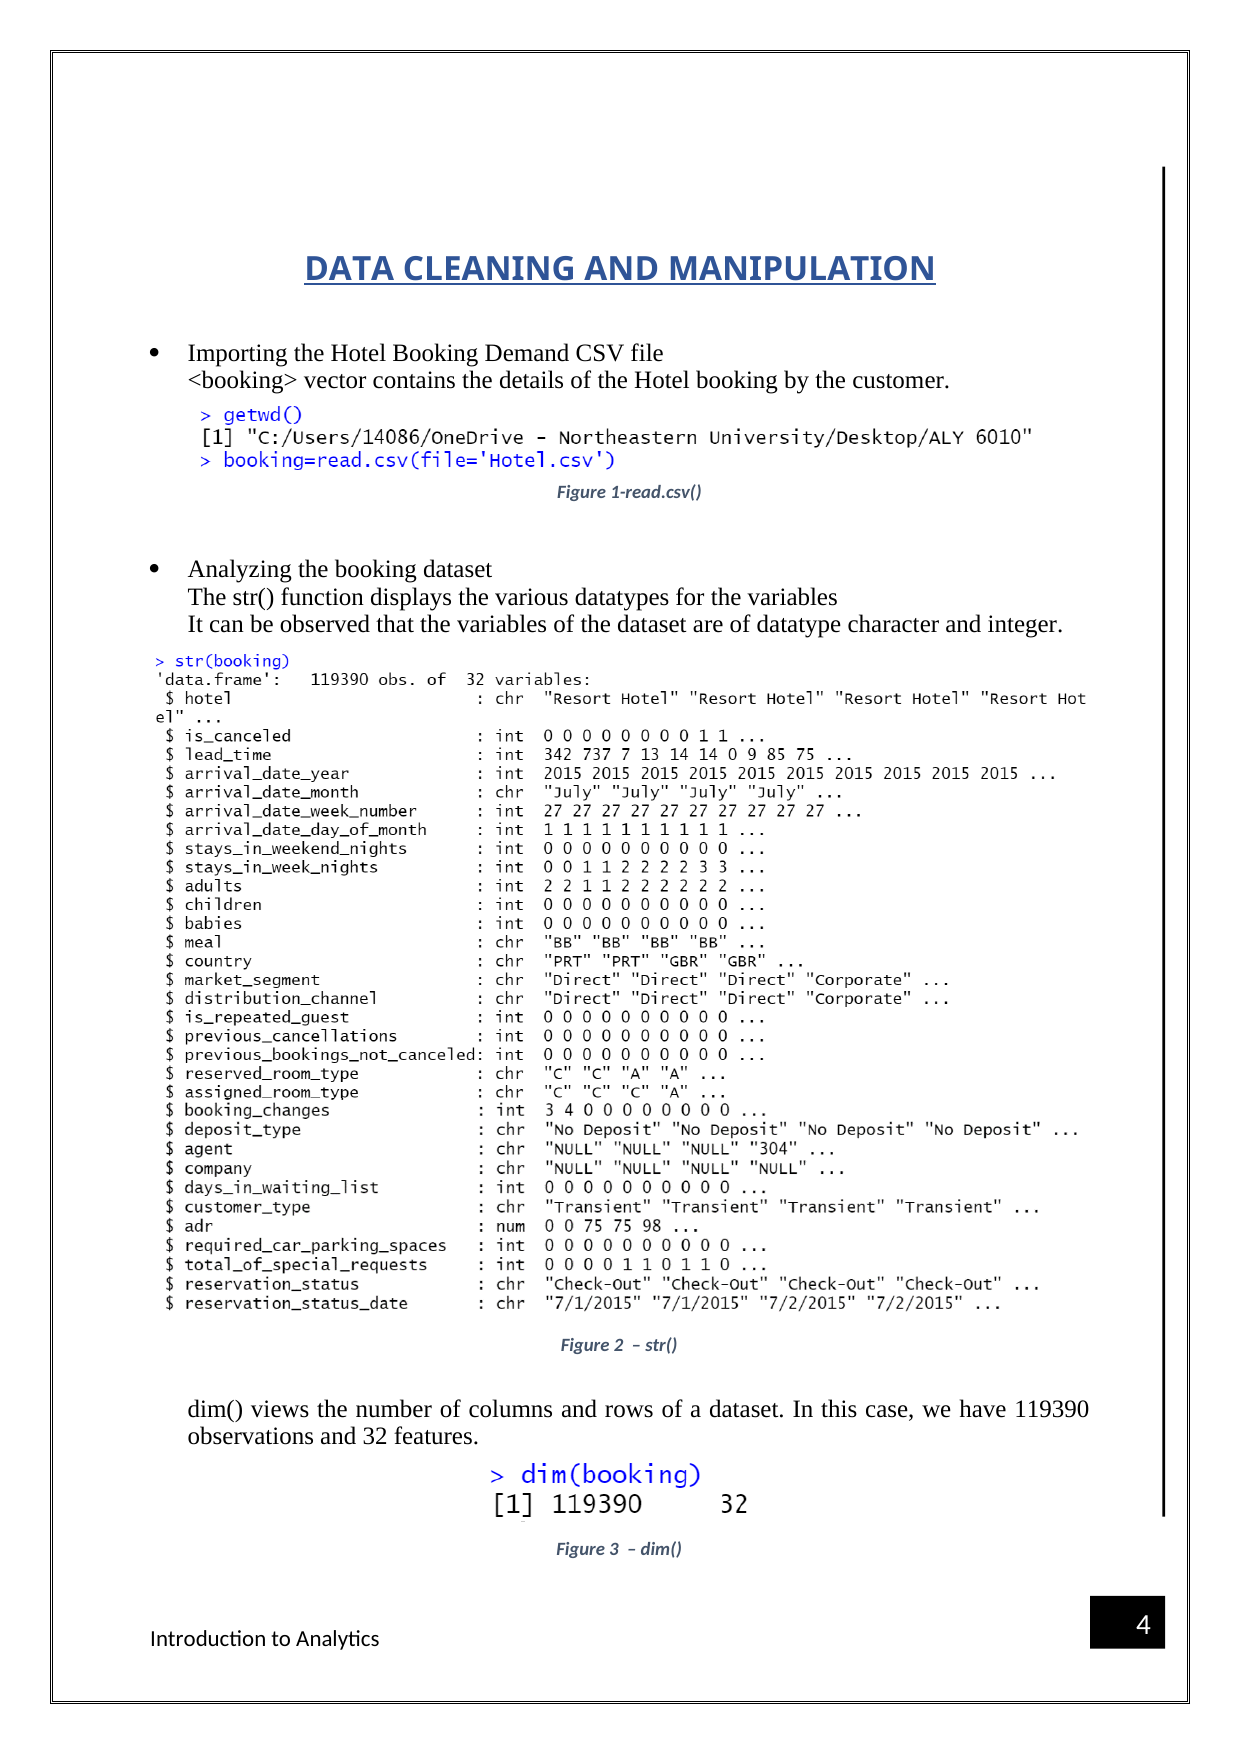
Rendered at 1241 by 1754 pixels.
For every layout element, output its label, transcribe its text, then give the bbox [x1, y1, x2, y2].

picture [150, 652, 1091, 1313]
list Importing the Hotel Booking Demand CSV file [150, 339, 1090, 367]
text DATA CLEANING AND MANIPULATION [150, 258, 1090, 285]
list Analyzing the booking dataset [150, 556, 1090, 583]
list The str() function displays the various datatypes for the variables [187, 583, 1090, 610]
list dim() views the number of columns and rows of a dataset. In this case, we have 119390 observations and 32 features. [187, 1396, 1090, 1450]
list It can be observed that the variables of the dataset are of datatype character and integer. [187, 610, 1090, 637]
picture [196, 404, 1043, 470]
picture [482, 1458, 759, 1522]
list <booking> vector contains the details of the Hotel booking by the customer. [187, 367, 1090, 394]
